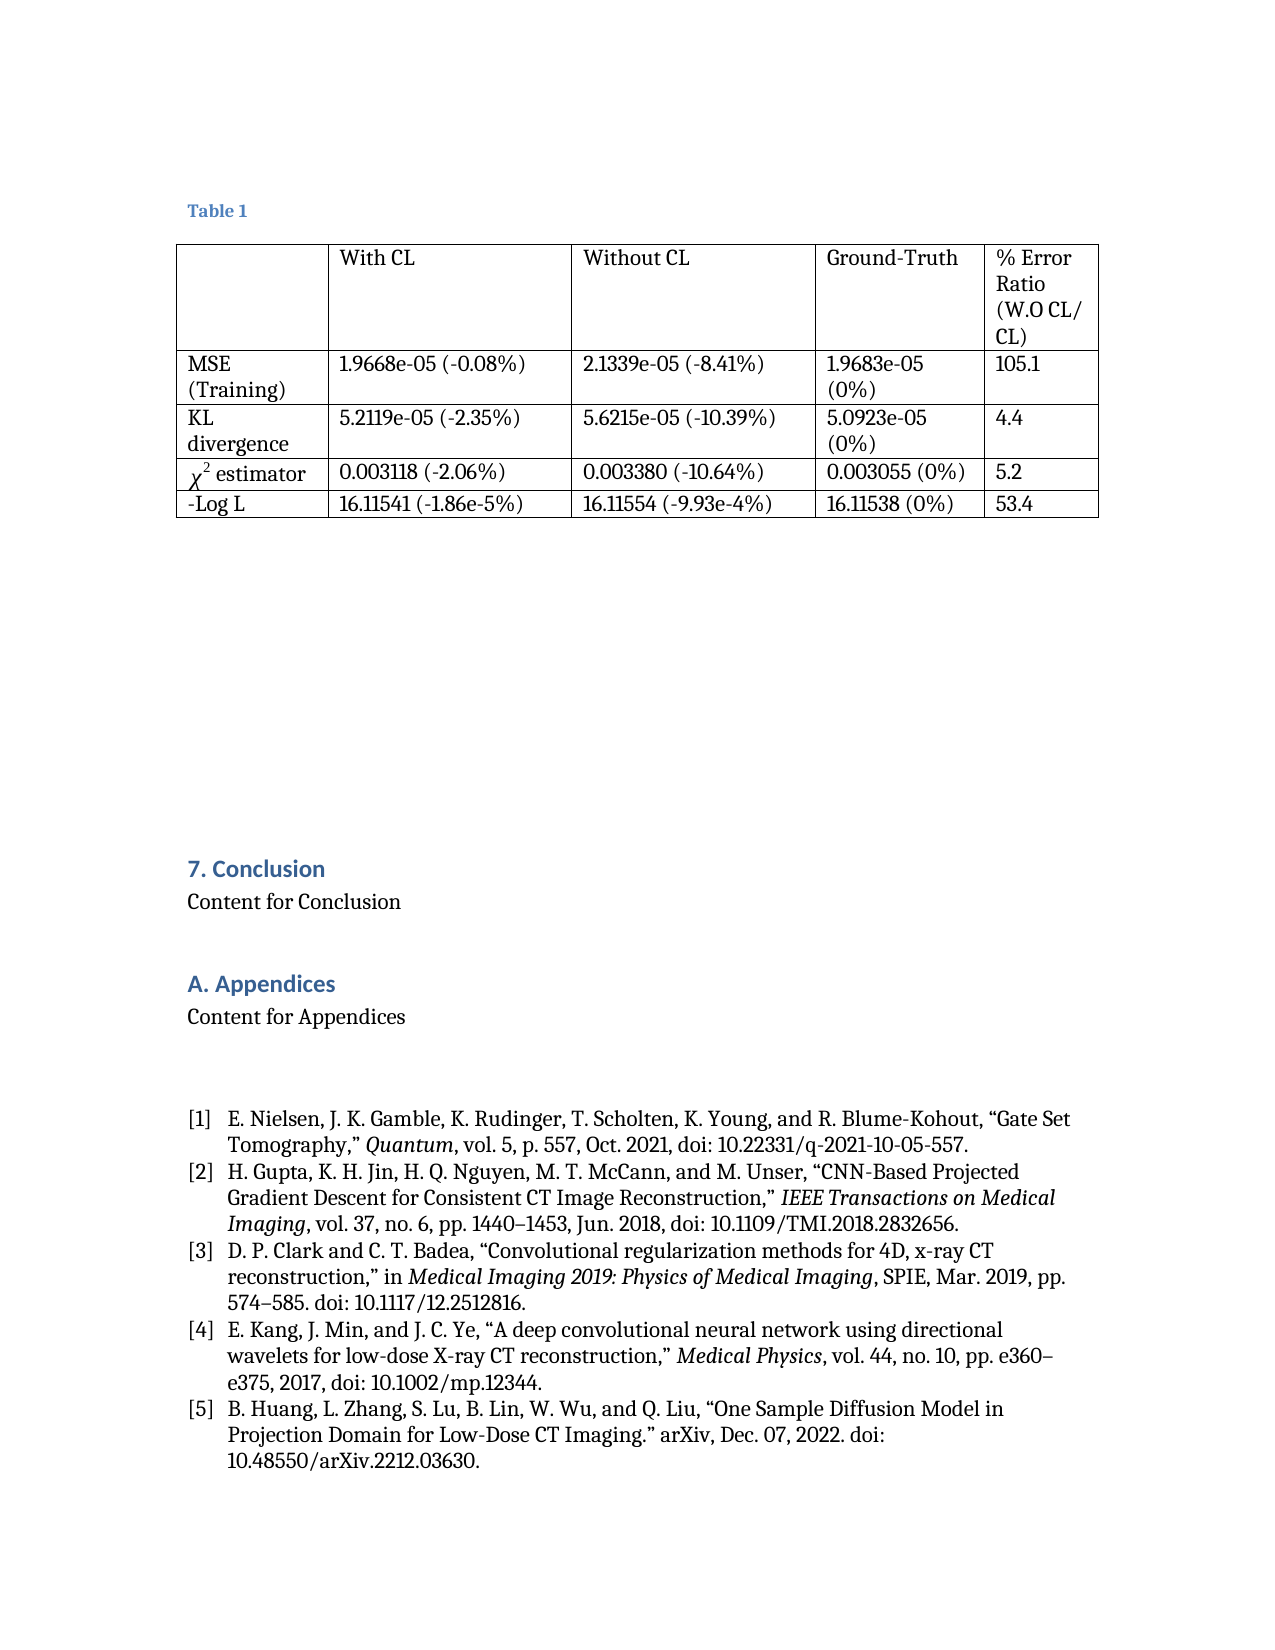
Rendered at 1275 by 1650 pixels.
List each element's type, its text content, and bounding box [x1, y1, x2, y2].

table_cell 2.1339e-05 (-8.41%) [572, 351, 815, 404]
table_cell 5.0923e-05 (0%) [816, 405, 984, 457]
table_cell 0.003380 (-10.64%) [572, 459, 815, 489]
table_cell 16.11538 (0%) [816, 491, 984, 517]
table_header [177, 245, 328, 350]
table_cell KL divergence [177, 405, 328, 457]
text [1] E. Nielsen, J. K. Gamble, K. Rudinger, T. Scholten, K. Young, and R. Blume-Kohout, “Gate Set Tomography,” Quantum, vol. 5, p. 557, Oct. 2021, doi: 10.22331/q-2021-10-05-557. [187, 1106, 1087, 1158]
table_cell 16.11541 (-1.86e-5%) [329, 491, 571, 517]
text Content for Conclusion [187, 888, 1087, 915]
table_cell MSE (Training) [177, 351, 328, 404]
text [2] H. Gupta, K. H. Jin, H. Q. Nguyen, M. T. McCann, and M. Unser, “CNN-Based Projected Gradient Descent for Consistent CT Image Reconstruction,” IEEE Transactions on Medical Imaging, vol. 37, no. 6, pp. 1440–1453, Jun. 2018, doi: 10.1109/TMI.2018.2832656. [187, 1158, 1087, 1237]
table_cell 53.4 [985, 491, 1098, 517]
table_header Without CL [572, 245, 815, 350]
table_cell 1.9683e-05 (0%) [816, 351, 984, 404]
table_cell 1.9668e-05 (-0.08%) [329, 351, 571, 404]
table_cell 0.003118 (-2.06%) [329, 459, 571, 489]
text Content for Appendices [187, 1004, 1087, 1030]
text [4] E. Kang, J. Min, and J. C. Ye, “A deep convolutional neural network using directional wavelets for low-dose X-ray CT reconstruction,” Medical Physics, vol. 44, no. 10, pp. e360–e375, 2017, doi: 10.1002/mp.12344. [187, 1317, 1087, 1396]
table_cell 16.11554 (-9.93e-4%) [572, 491, 815, 517]
text [5] B. Huang, L. Zhang, S. Lu, B. Lin, W. Wu, and Q. Liu, “One Sample Diffusion Model in Projection Domain for Low-Dose CT Imaging.” arXiv, Dec. 07, 2022. doi: 10.48550/arXiv.2212.03630. [187, 1396, 1087, 1475]
subtitle A. Appendices [187, 969, 1087, 999]
table_cell 105.1 [985, 351, 1098, 404]
table_cell -Log L [177, 491, 328, 517]
subtitle 7. Conclusion [187, 853, 1087, 884]
table_cell estimator [177, 459, 328, 489]
table_cell 4.4 [985, 405, 1098, 457]
table_header % Error Ratio (W.O CL/ CL) [985, 245, 1098, 350]
table_cell 5.2 [985, 459, 1098, 489]
table_cell 5.6215e-05 (-10.39%) [572, 405, 815, 457]
text [3] D. P. Clark and C. T. Badea, “Convolutional regularization methods for 4D, x-ray CT reconstruction,” in Medical Imaging 2019: Physics of Medical Imaging, SPIE, Mar. 2019, pp. 574–585. doi: 10.1117/12.2512816. [187, 1237, 1087, 1317]
table_cell 5.2119e-05 (-2.35%) [329, 405, 571, 457]
table_header With CL [329, 245, 571, 350]
table_header Ground-Truth [816, 245, 984, 350]
table_cell 0.003055 (0%) [816, 459, 984, 489]
